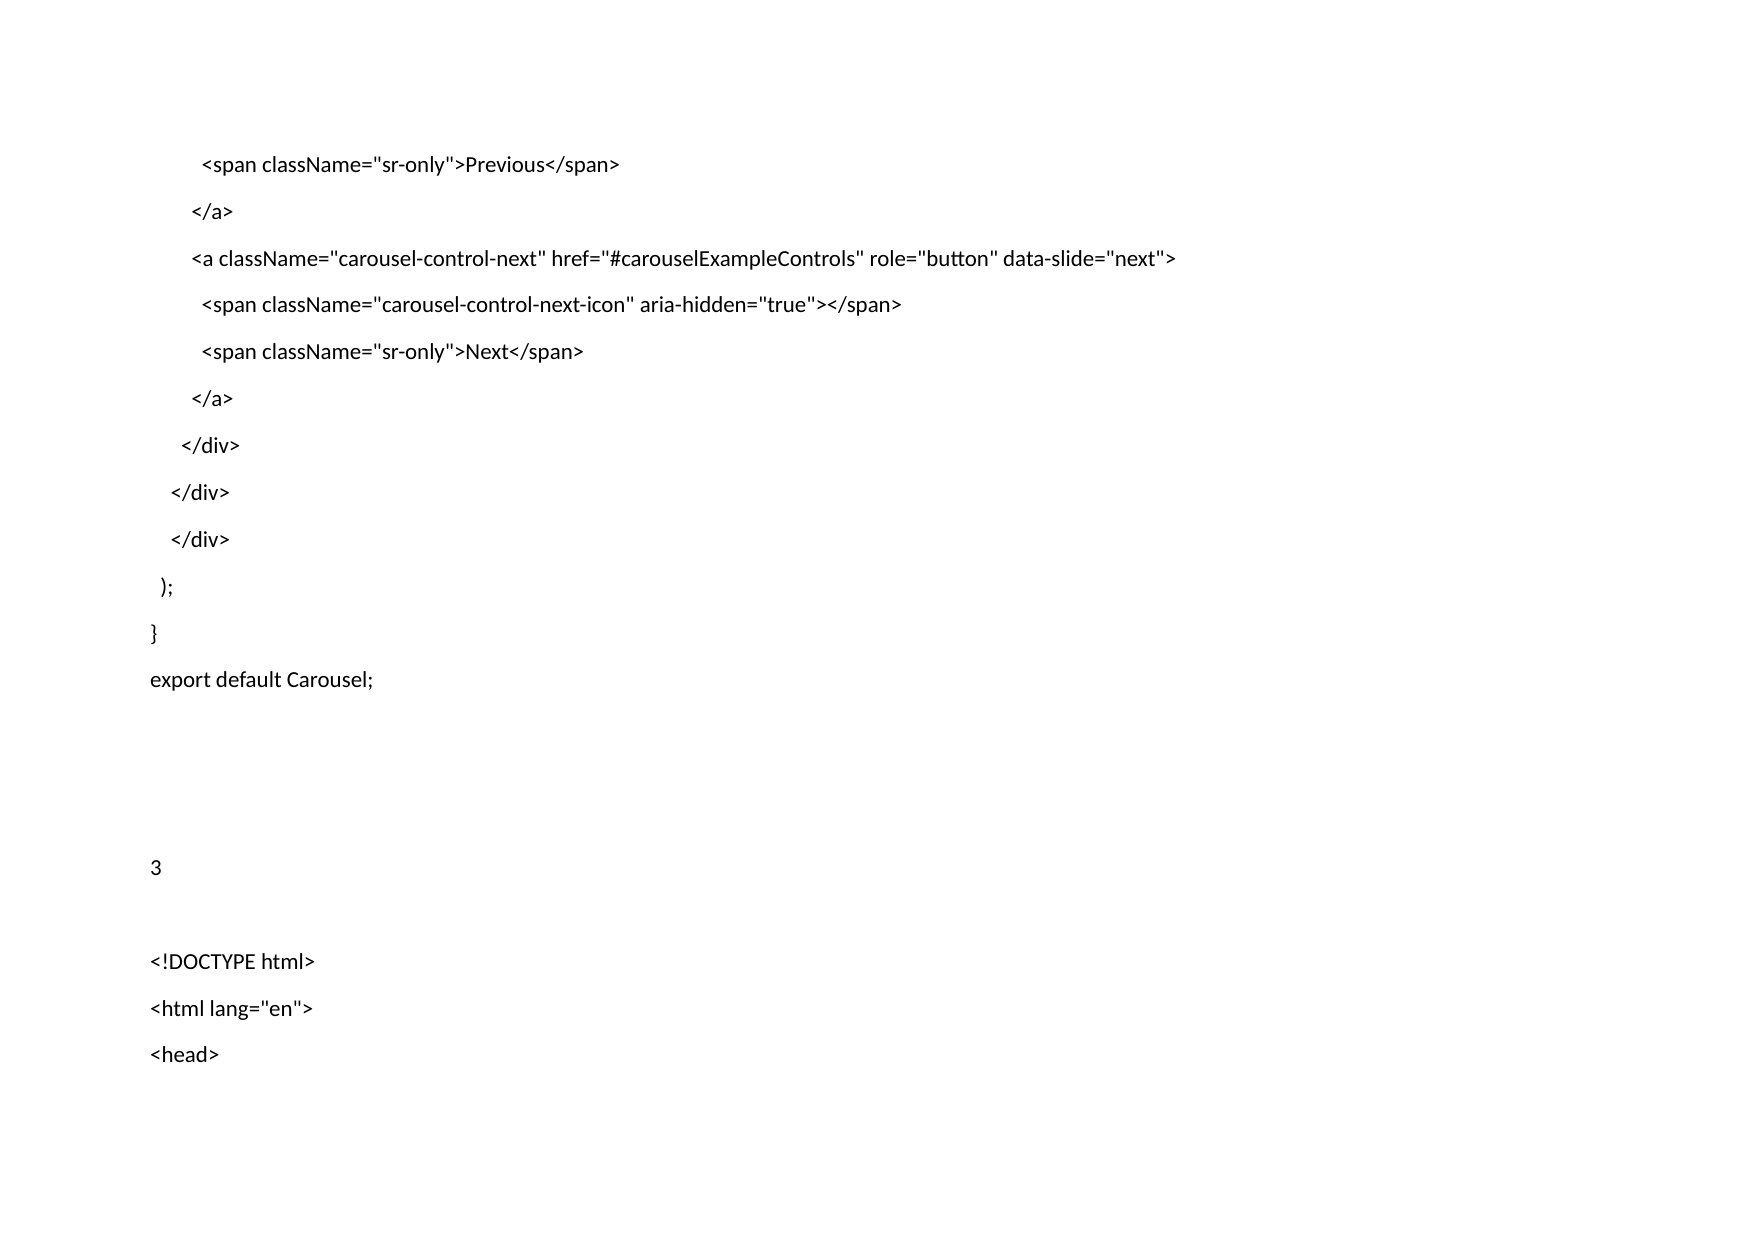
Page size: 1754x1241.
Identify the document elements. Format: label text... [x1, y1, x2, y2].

text </div> [150, 525, 1604, 553]
text <head> [150, 1041, 1604, 1069]
text </a> [150, 384, 1604, 412]
text <!DOCTYPE html> [150, 947, 1604, 975]
text export default Carousel; [150, 666, 1604, 694]
text ); [150, 572, 1604, 600]
text <span className="sr-only">Previous</span> [150, 150, 1604, 178]
text <html lang="en"> [150, 994, 1604, 1022]
text 3 [150, 853, 1604, 881]
text <a className="carousel-control-next" href="#carouselExampleControls" role="button" data-slide="next"> [150, 244, 1604, 272]
text </div> [150, 431, 1604, 459]
text </a> [150, 197, 1604, 225]
text <span className="sr-only">Next</span> [150, 337, 1604, 366]
text <span className="carousel-control-next-icon" aria-hidden="true"></span> [150, 291, 1604, 319]
text </div> [150, 478, 1604, 506]
text } [150, 619, 1604, 647]
